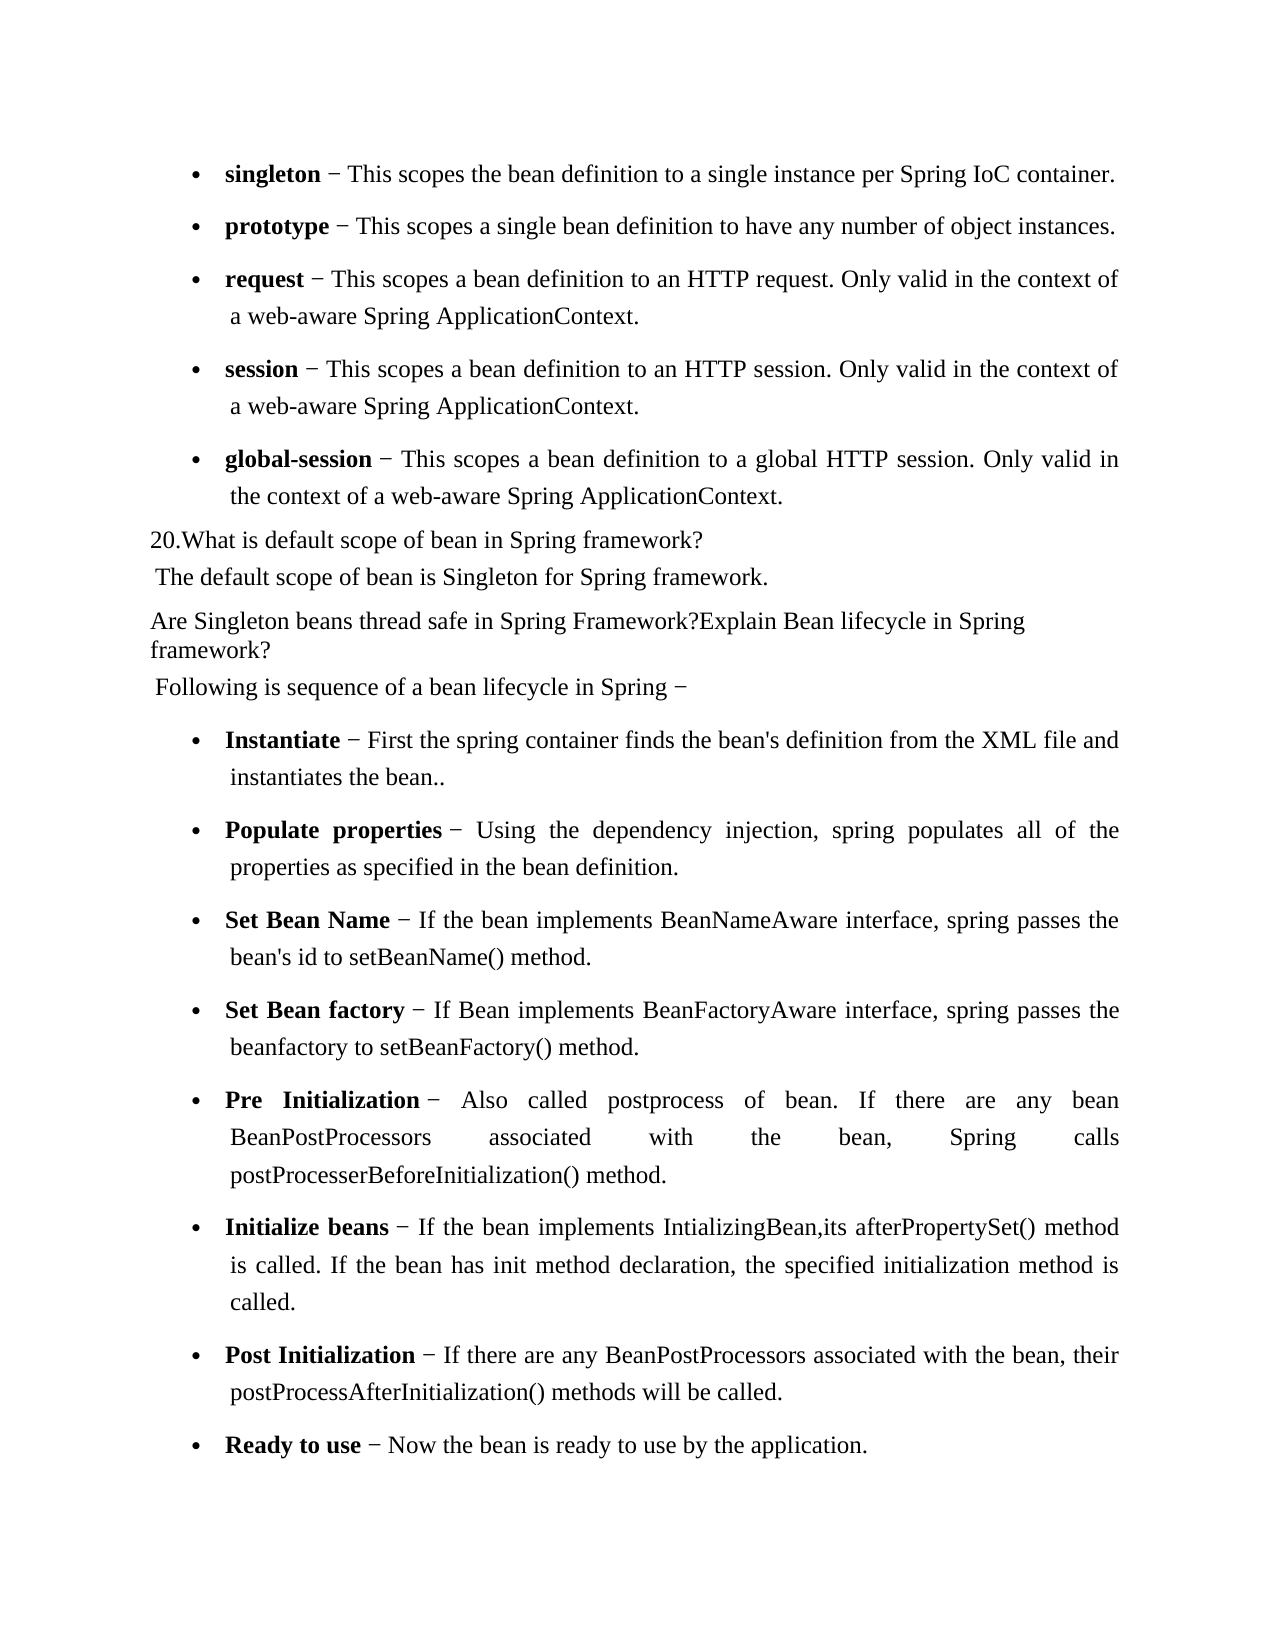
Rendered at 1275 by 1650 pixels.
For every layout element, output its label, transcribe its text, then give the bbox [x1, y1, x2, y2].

list Set Bean Name − If the bean implements BeanNameAware interface, spring passes the bean's id to setBeanName() method. [192, 896, 1120, 971]
list request − This scopes a bean definition to an HTTP request. Only valid in the context of a web-aware Spring ApplicationContext. [192, 255, 1120, 330]
list singleton − This scopes the bean definition to a single instance per Spring IoC container. [192, 150, 1120, 187]
list Set Bean factory − If Bean implements BeanFactoryAware interface, spring passes the beanfactory to setBeanFactory() method. [192, 986, 1120, 1061]
list Instantiate − First the spring container finds the bean's definition from the XML file and instantiates the bean.. [192, 716, 1120, 791]
list session − This scopes a bean definition to an HTTP session. Only valid in the context of a web-aware Spring ApplicationContext. [192, 345, 1120, 420]
list Ready to use − Now the bean is ready to use by the application. [192, 1421, 1120, 1459]
text Are Singleton beans thread safe in Spring Framework?Explain Bean lifecycle in Spring framework? [150, 606, 1125, 664]
list Populate properties − Using the dependency injection, spring populates all of the properties as specified in the bean definition. [192, 806, 1120, 881]
list Post Initialization − If there are any BeanPostProcessors associated with the bean, their postProcessAfterInitialization() methods will be called. [192, 1331, 1120, 1406]
text 20.What is default scope of bean in Spring framework? [150, 525, 1125, 554]
list Initialize beans − If the bean implements IntializingBean,its afterPropertySet() method is called. If the bean has init method declaration, the specified initialization method is called. [192, 1204, 1120, 1316]
text Following is sequence of a bean lifecycle in Spring − [155, 664, 1120, 701]
list global-session − This scopes a bean definition to a global HTTP session. Only valid in the context of a web-aware Spring ApplicationContext. [192, 435, 1120, 510]
list Pre Initialization − Also called postprocess of bean. If there are any bean BeanPostProcessors associated with the bean, Spring calls postProcesserBeforeInitialization() method. [192, 1076, 1120, 1189]
list prototype − This scopes a single bean definition to have any number of object instances. [192, 202, 1120, 240]
text The default scope of bean is Singleton for Spring framework. [155, 554, 1120, 591]
